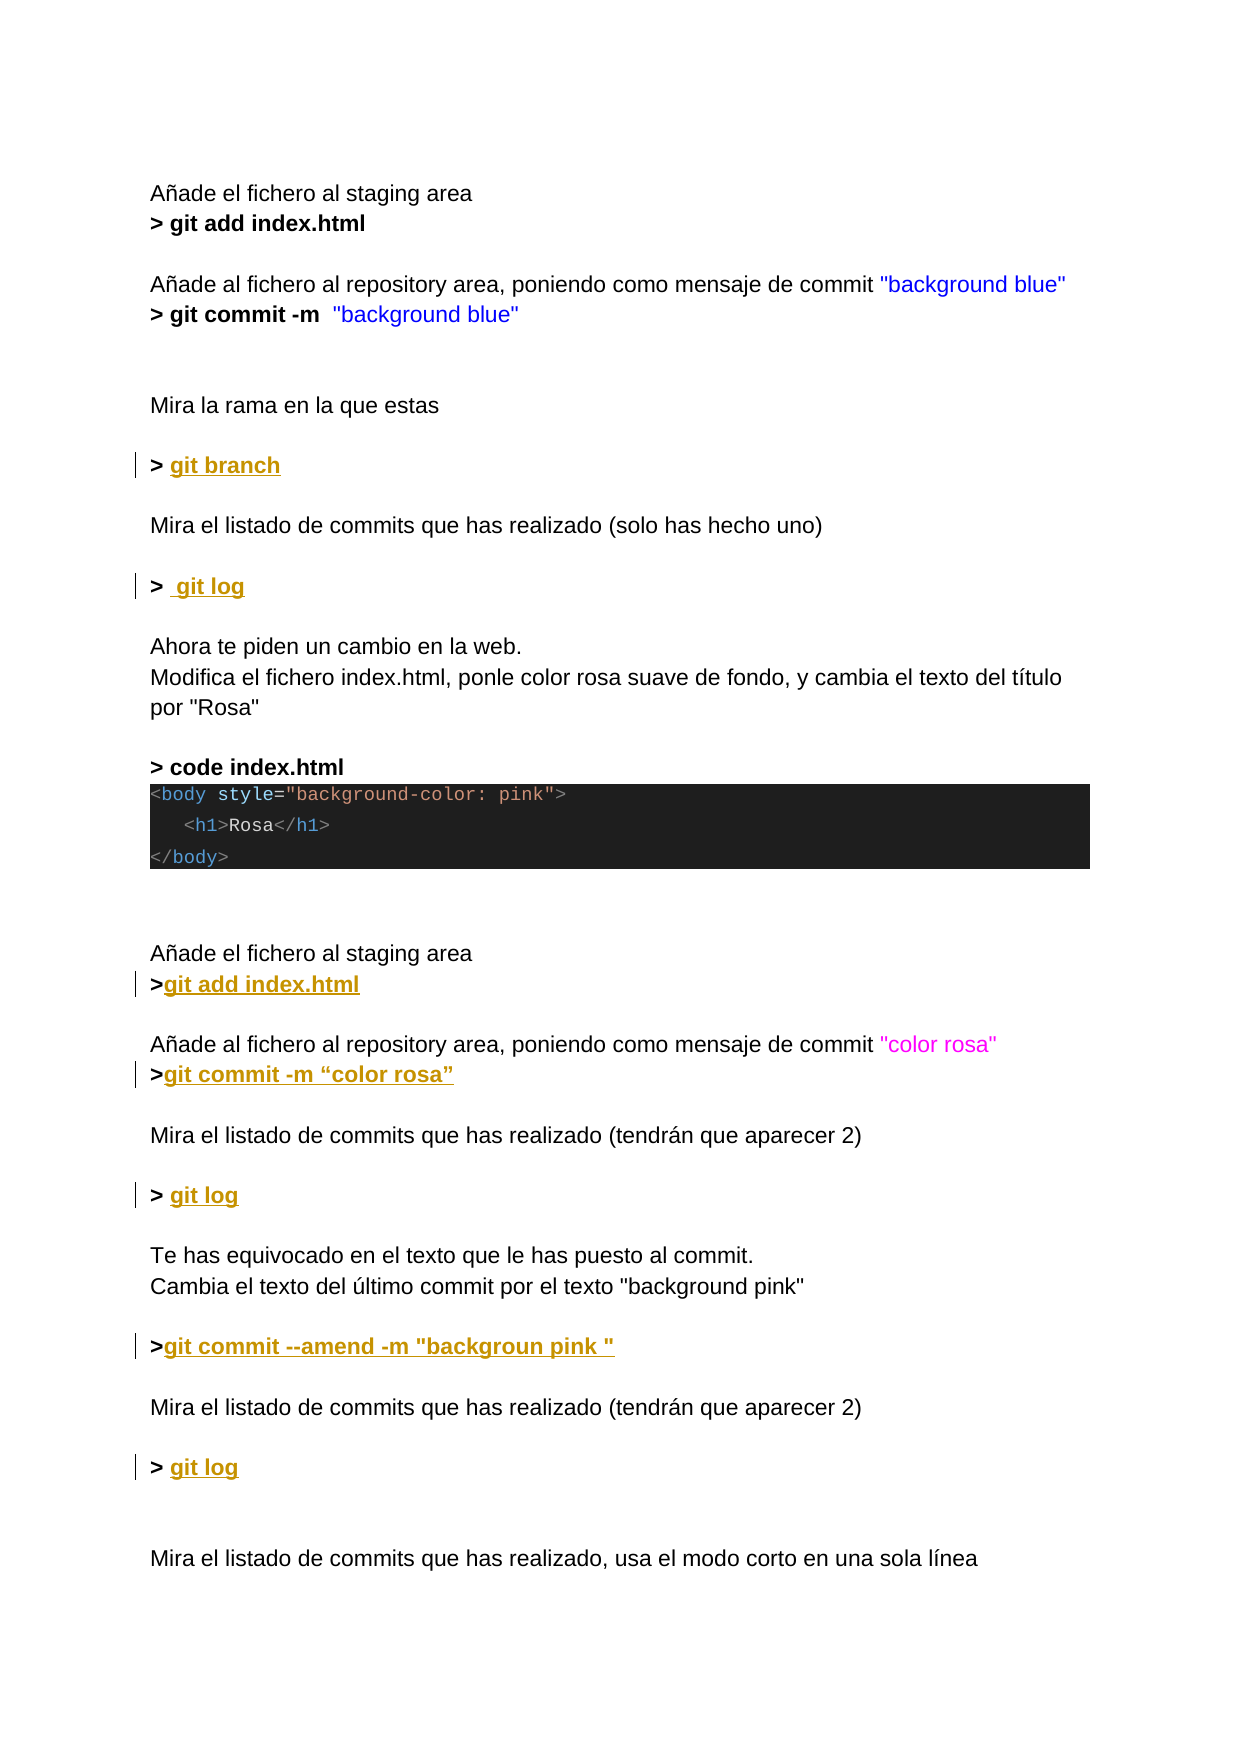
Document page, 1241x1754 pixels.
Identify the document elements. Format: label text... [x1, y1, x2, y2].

text </body> [150, 848, 1090, 869]
text > [150, 1454, 1090, 1480]
text <h1>Rosa</h1> [150, 816, 1090, 837]
text > [150, 1182, 1090, 1208]
text Mira el listado de commits que has realizado (tendrán que aparecer 2) [150, 1393, 1090, 1420]
text Mira el listado de commits que has realizado (tendrán que aparecer 2) [150, 1122, 1090, 1148]
text > [150, 452, 1090, 478]
text Mira el listado de commits que has realizado, usa el modo corto en una sola línea [150, 1544, 1090, 1571]
text Añade el fichero al staging area [150, 180, 1090, 207]
text Mira el listado de commits que has realizado (solo has hecho uno) [150, 512, 1090, 539]
text > [150, 1061, 1090, 1088]
text > [150, 573, 1090, 599]
text Añade al fichero al repository area, poniendo como mensaje de commit "color rosa" [150, 1031, 1090, 1057]
text Añade al fichero al repository area, poniendo como mensaje de commit "background blue" [150, 271, 1090, 297]
text > git commit -m "background blue" [150, 301, 1090, 327]
text Añade el fichero al staging area [150, 940, 1090, 967]
text > [150, 971, 1090, 997]
text > git add index.html [150, 210, 1090, 237]
text Cambia el texto del último commit por el texto "background pink" [150, 1273, 1090, 1299]
text Ahora te piden un cambio en la web. [150, 633, 1090, 660]
text <body style="background-color: pink"> [150, 784, 1090, 806]
text > [150, 1333, 1090, 1359]
text Modifica el fichero index.html, ponle color rosa suave de fondo, y cambia el texto del título por "Rosa" [150, 663, 1090, 720]
text > code index.html [150, 754, 1090, 781]
text Mira la rama en la que estas [150, 392, 1090, 418]
text Te has equivocado en el texto que le has puesto al commit. [150, 1242, 1090, 1269]
